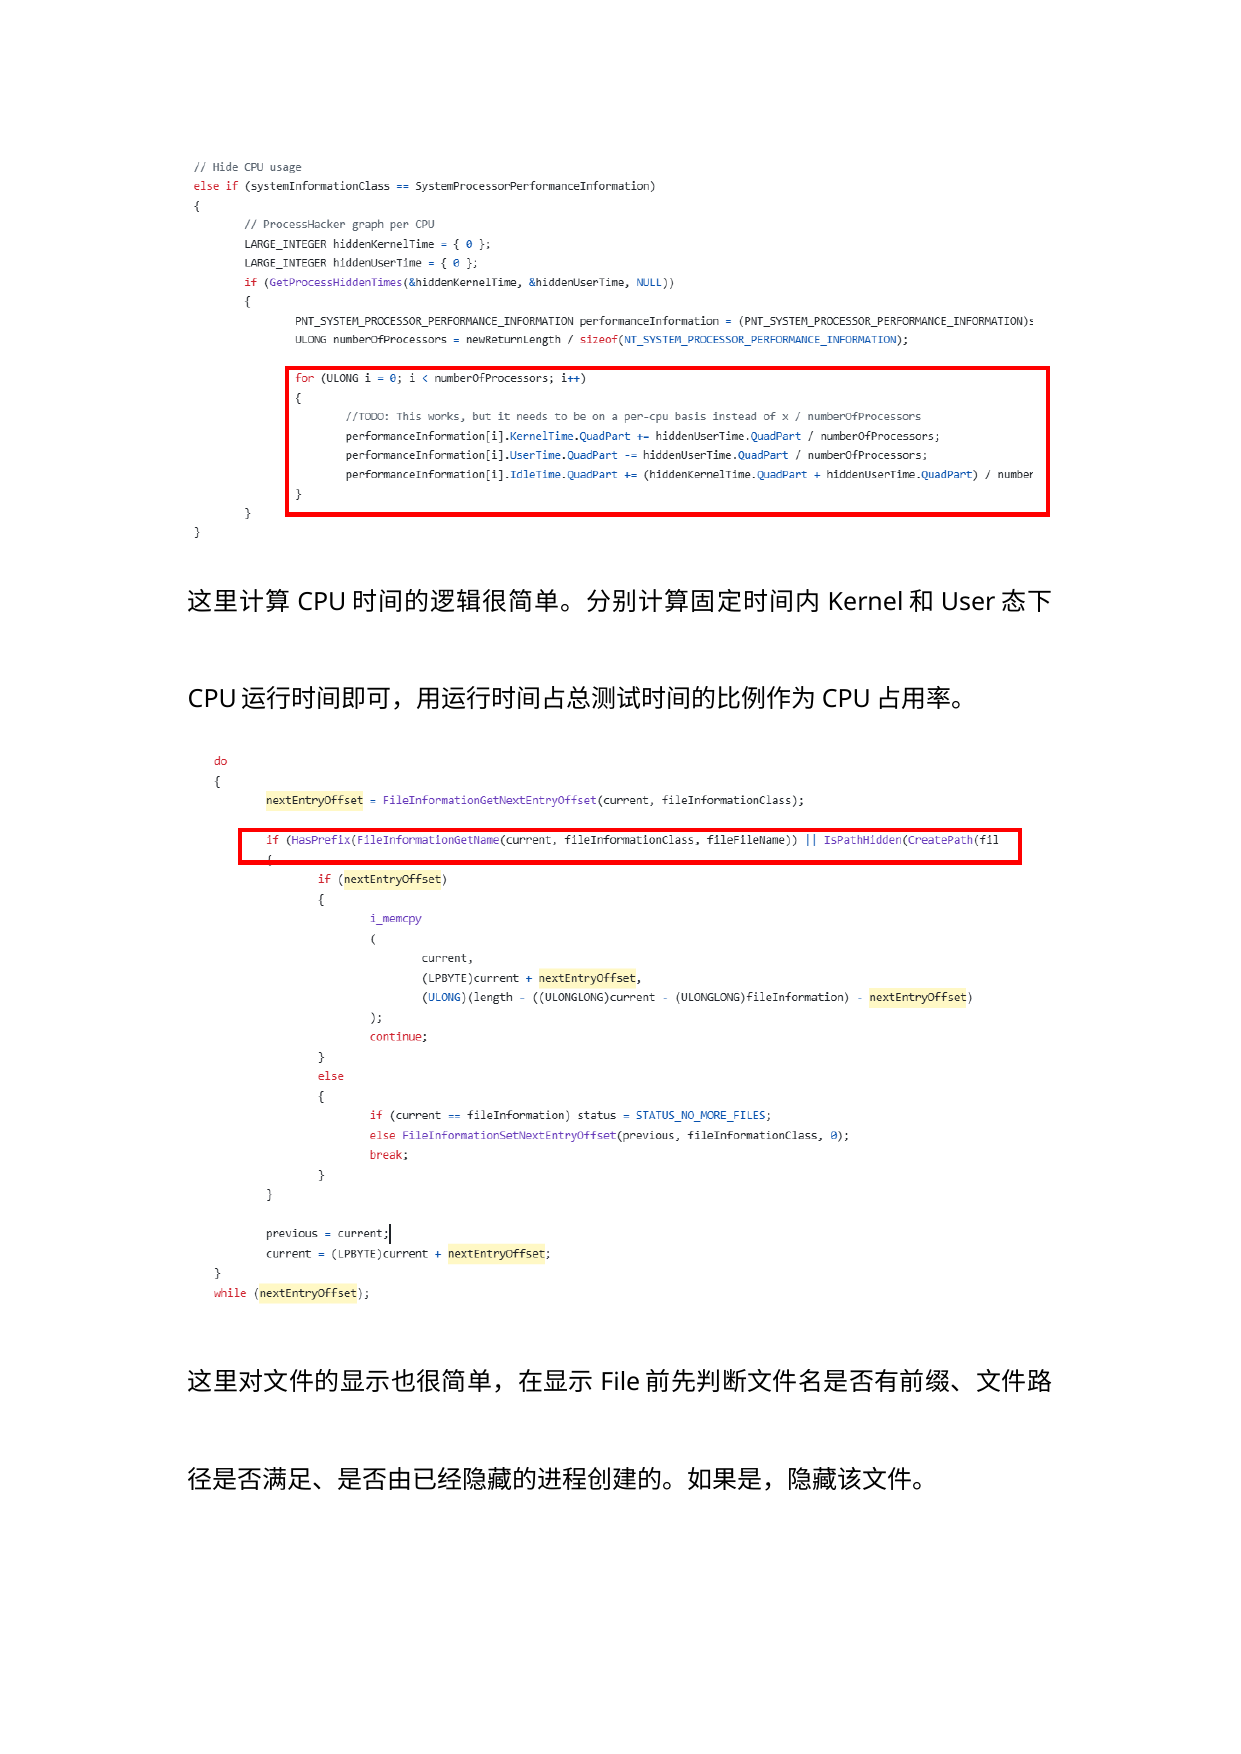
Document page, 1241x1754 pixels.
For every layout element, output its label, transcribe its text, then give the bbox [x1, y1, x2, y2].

text 这里对文件的显示也很简单，在显示File前先判断文件名是否有前缀、文件路径是否满足、是否由已经隐藏的进程创建的。如果是，隐藏该文件。 [187, 1347, 1053, 1510]
picture [187, 162, 1053, 542]
picture [187, 747, 1053, 1314]
text 这里计算CPU时间的逻辑很简单。分别计算固定时间内Kernel和User态下CPU运行时间即可，用运行时间占总测试时间的比例作为CPU占用率。 [187, 567, 1053, 729]
